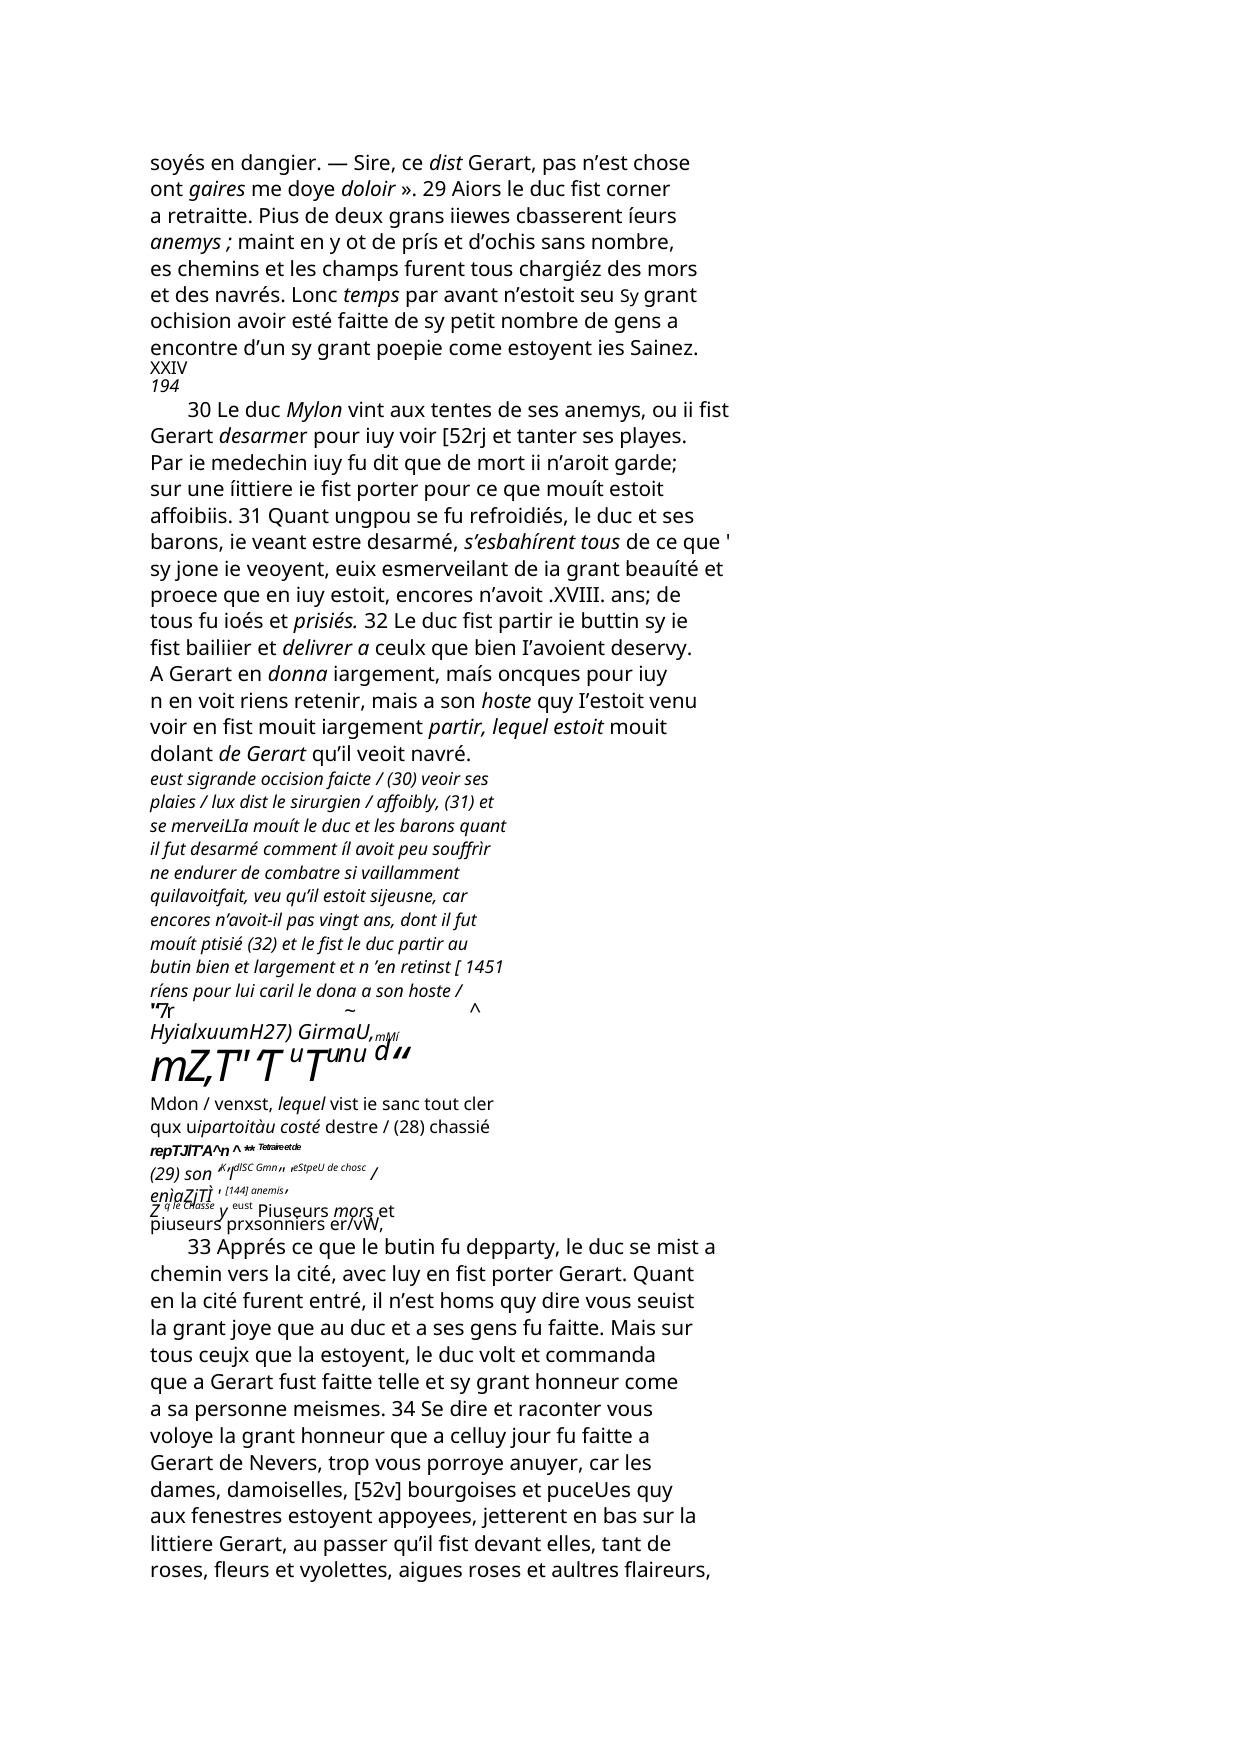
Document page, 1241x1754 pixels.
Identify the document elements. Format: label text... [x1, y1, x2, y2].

text repTJlT'A^n ^ ** Tetraire et de [150, 1138, 1090, 1162]
text '“'7r ~ ^ [150, 1002, 1090, 1023]
text 30 Le duc Mylon vint aux tentes de ses anemys, ou ii fist Gerart desarmer pour iuy voir [52rj et tanter ses playes. Par ie medechin iuy fu dit que de mort ii n’aroit garde; sur une íittiere ie fist porter pour ce que mouít estoit affoibiis. 31 Quant ungpou se fu refroidiés, le duc et ses barons, ie veant estre desarmé, s’esbahírent tous de ce que ' sy jone ie veoyent, euix esmerveilant de ia grant beauíté et proece que en iuy estoit, encores n’avoit .XVIII. ans; de tous fu ioés et prisiés. 32 Le duc fist partir ie buttin sy ie fist bailiier et delivrer a ceulx que bien I’avoient deservy. [150, 396, 1090, 661]
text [150, 1233, 1090, 1583]
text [150, 149, 1090, 361]
text 194 [150, 378, 1090, 396]
text Z q le Chasse y eust Piuseurs mors et piuseurs prxsonniers er/vW, [150, 1208, 1090, 1233]
text eust sigrande occision faicte / (30) veoir ses plaies / lux dist le sirurgien / affoibly, (31) et se merveiLIa mouít le duc et les barons quant il fut desarmé comment íl avoit peu souffrìr ne endurer de combatre si vaillamment quilavoitfait, veu qu’il estoit sijeusne, car encores n’avoit-il pas vingt ans, dont il fut mouít ptisié (32) et le fist le duc partir au butin bien et largement et n ’en retinst [ 1451 ríens pour lui caril le dona a son hoste / [150, 766, 1090, 1002]
text (29) son ‘K’ldlSC Gmn’' 'eStpeU de chosc / [150, 1162, 1090, 1184]
text mZ,T" ‘T uTun u d“ [150, 1043, 1090, 1091]
text enìaZjTÌ ' [144] anemis’ [150, 1184, 1090, 1208]
text XXIV [150, 361, 1090, 378]
text HyialxuumH27) GirmaU,mMí [150, 1023, 1090, 1043]
text Mdon / venxst, lequel vist ie sanc tout cler qux uipartoitàu costé destre / (28) chassié [150, 1091, 1090, 1138]
text A Gerart en donna iargement, maís oncques pour iuy n en voit riens retenir, mais a son hoste quy I’estoit venu voir en fist mouit iargement partir, lequel estoit mouit dolant de Gerart qu’il veoit navré. [150, 661, 1090, 766]
